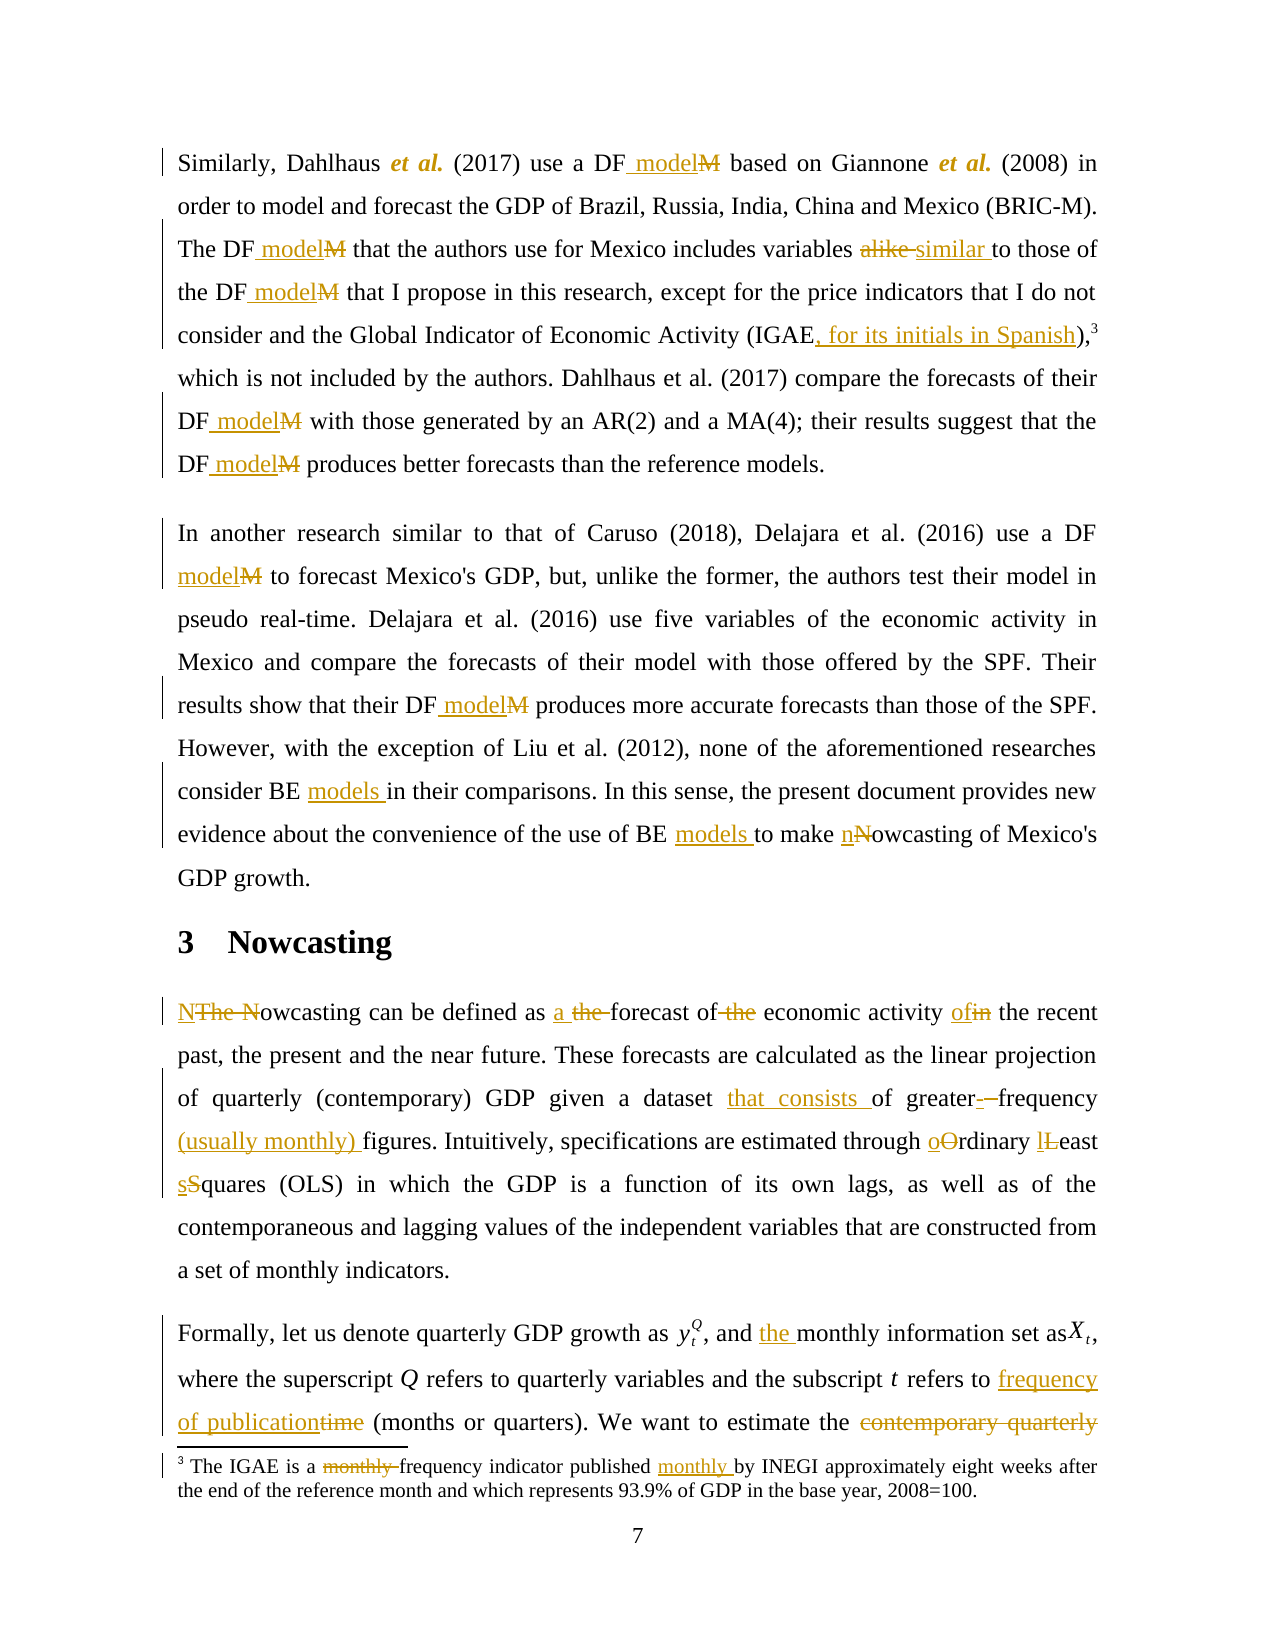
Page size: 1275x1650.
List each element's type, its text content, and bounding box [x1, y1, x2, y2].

text In another research similar to that of Caruso (2018), Delajara et al. (2016) use a DF to forecast Mexico's GDP, but, unlike the former, the authors test their model in pseudo real-time. Delajara et al. (2016) use five variables of the economic activity in Mexico and compare the forecasts of their model with those offered by the SPF. Their results show that their DF produces more accurate forecasts than those of the SPF. However, with the exception of Liu et al. (2012), none of the aforementioned researches consider BE in their comparisons. In this sense, the present document provides new evidence about the convenience of the use of BE to make owcasting of Mexico's GDP growth. [177, 518, 1098, 891]
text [177, 1315, 1098, 1436]
text Similarly, Dahlhaus et al. (2017) use a DF based on Giannone et al. (2008) in order to model and forecast the GDP of Brazil, Russia, India, China and Mexico (BRIC-M). The DF that the authors use for Mexico includes variables to those of the DF that I propose in this research, except for the price indicators that I do not consider and the Global Indicator of Economic Activity (IGAE), which is not included by the authors. Dahlhaus et al. (2017) compare the forecasts of their DF with those generated by an AR(2) and a MA(4); their results suggest that the DF produces better forecasts than the reference models. [177, 148, 1098, 478]
text owcasting can be defined as forecast of economic activity the recent past, the present and the near future. These forecasts are calculated as the linear projection of quarterly (contemporary) GDP given a dataset of greaterfrequency figures. Intuitively, specifications are estimated through rdinary east quares (OLS) in which the GDP is a function of its own lags, as well as of the contemporaneous and lagging values of the independent variables that are constructed from a set of monthly indicators. [177, 997, 1098, 1284]
text 3 Nowcasting [177, 922, 1098, 961]
